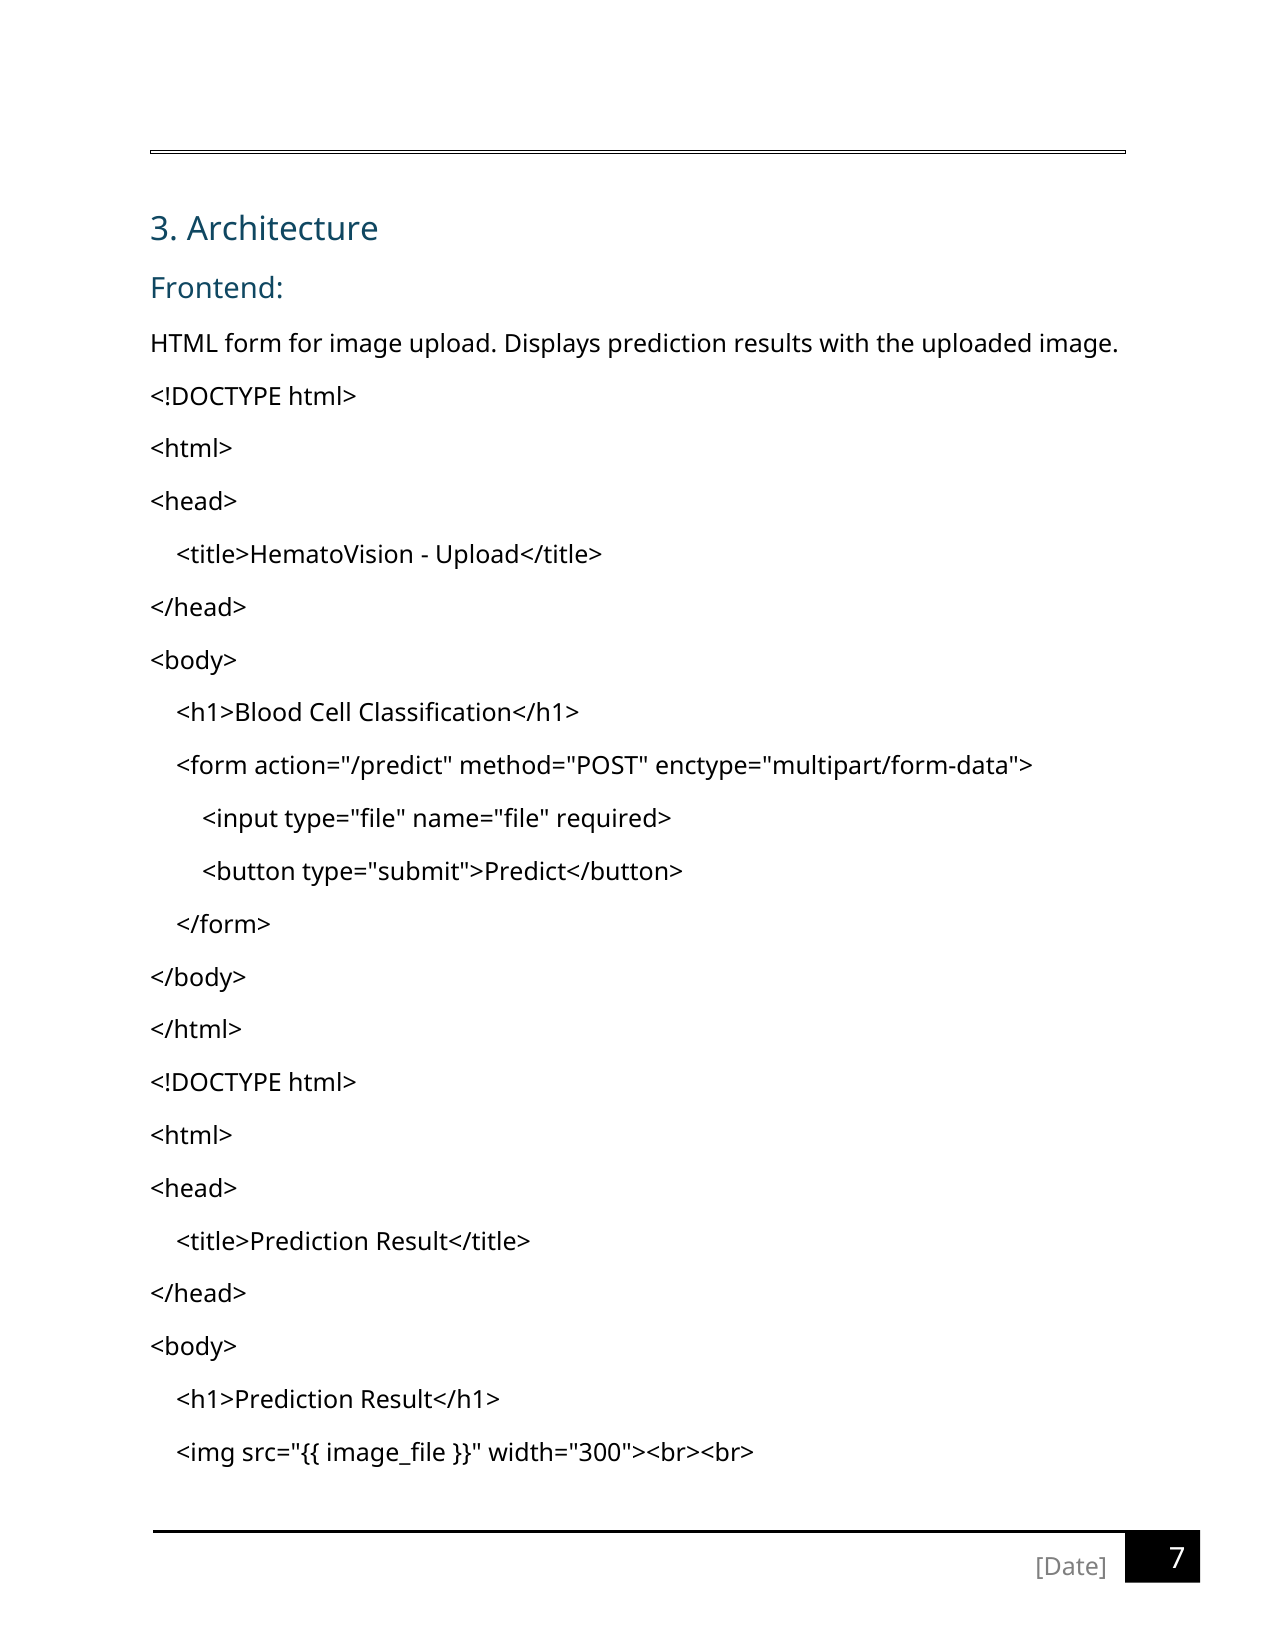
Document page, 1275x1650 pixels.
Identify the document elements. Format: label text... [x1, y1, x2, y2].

text <body> [150, 1329, 1125, 1363]
text </head> [150, 589, 1125, 623]
text <head> [150, 484, 1125, 518]
text HTML form for image upload. Displays prediction results with the uploaded image. [150, 325, 1125, 359]
text </form> [150, 906, 1125, 940]
text <title>HematoVision - Upload</title> [150, 537, 1125, 571]
text </head> [150, 1276, 1125, 1310]
text <h1>Blood Cell Classification</h1> [150, 695, 1125, 729]
text <html> [150, 1118, 1125, 1152]
text <form action="/predict" method="POST" enctype="multipart/form-data"> [150, 748, 1125, 782]
text <title>Prediction Result</title> [150, 1223, 1125, 1257]
text <button type="submit">Predict</button> [150, 853, 1125, 888]
text <h1>Prediction Result</h1> [150, 1382, 1125, 1416]
text <input type="file" name="file" required> [150, 801, 1125, 835]
text <html> [150, 431, 1125, 465]
text <body> [150, 642, 1125, 676]
text <img src="{{ image_file }}" width="300"><br><br> [150, 1434, 1125, 1468]
subtitle 3. Architecture [150, 205, 1125, 250]
text <head> [150, 1170, 1125, 1204]
text </body> [150, 959, 1125, 993]
text </html> [150, 1012, 1125, 1046]
text <!DOCTYPE html> [150, 378, 1125, 412]
text <!DOCTYPE html> [150, 1065, 1125, 1099]
subtitle Frontend: [150, 267, 1125, 307]
